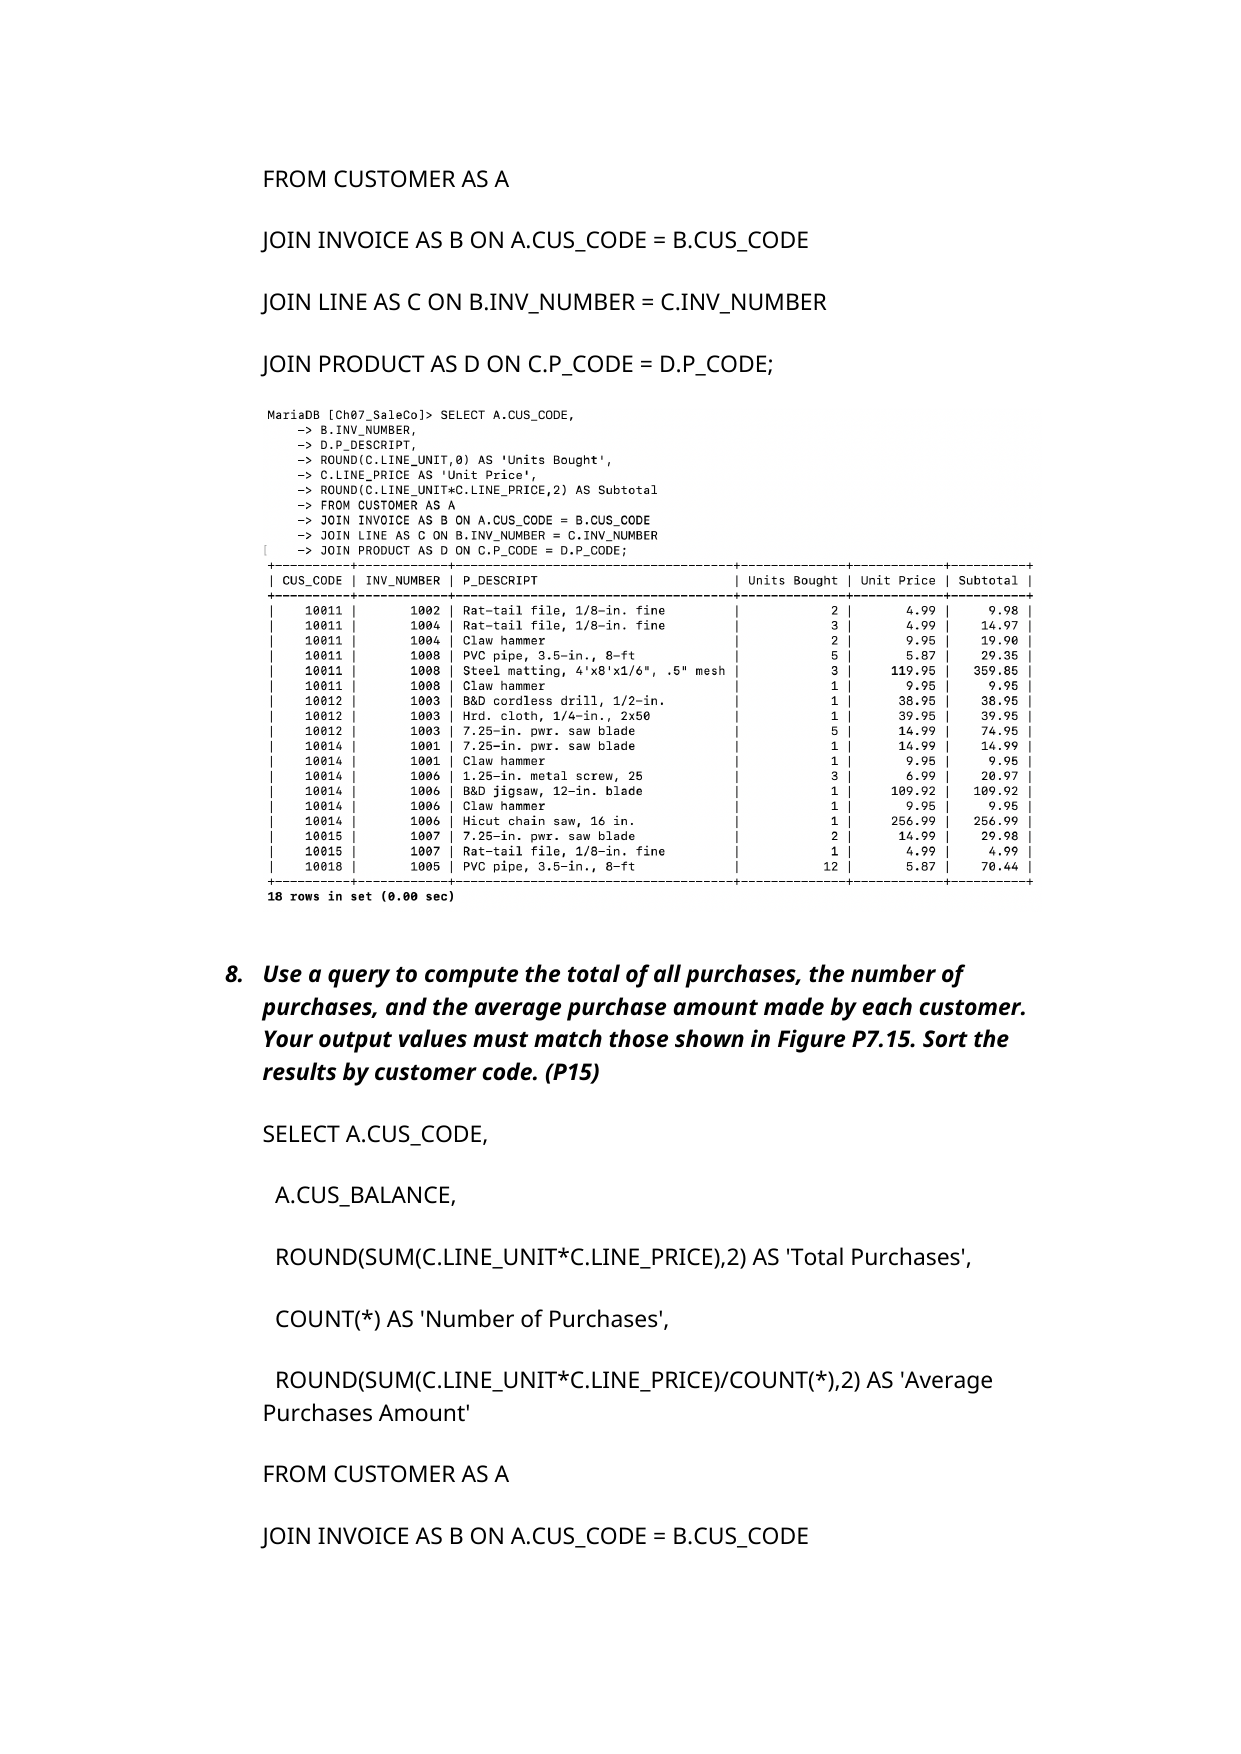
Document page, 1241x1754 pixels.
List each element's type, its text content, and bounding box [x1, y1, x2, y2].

text ROUND(SUM(C.LINE_UNIT*C.LINE_PRICE),2) AS 'Total Purchases', [262, 1240, 1053, 1273]
picture [262, 408, 1042, 912]
text FROM CUSTOMER AS A [262, 162, 1053, 194]
text FROM CUSTOMER AS A [262, 1458, 1053, 1490]
text COUNT(*) AS 'Number of Purchases', [262, 1302, 1053, 1334]
text A.CUS_BALANCE, [262, 1179, 1053, 1211]
text JOIN INVOICE AS B ON A.CUS_CODE = B.CUS_CODE [262, 1519, 1053, 1552]
text JOIN LINE AS C ON B.INV_NUMBER = C.INV_NUMBER [262, 285, 1053, 318]
text JOIN INVOICE AS B ON A.CUS_CODE = B.CUS_CODE [262, 224, 1053, 256]
text SELECT A.CUS_CODE, [262, 1117, 1053, 1149]
text JOIN PRODUCT AS D ON C.P_CODE = D.P_CODE; [262, 347, 1053, 379]
list Use a query to compute the total of all purchases, the number of purchases, and the average purchase amount made by each customer. Your output values must match those shown in Figure P7.15. Sort the results by customer code. (P15) [225, 958, 1053, 1088]
text ROUND(SUM(C.LINE_UNIT*C.LINE_PRICE)/COUNT(*),2) AS 'Average Purchases Amount' [262, 1364, 1053, 1429]
